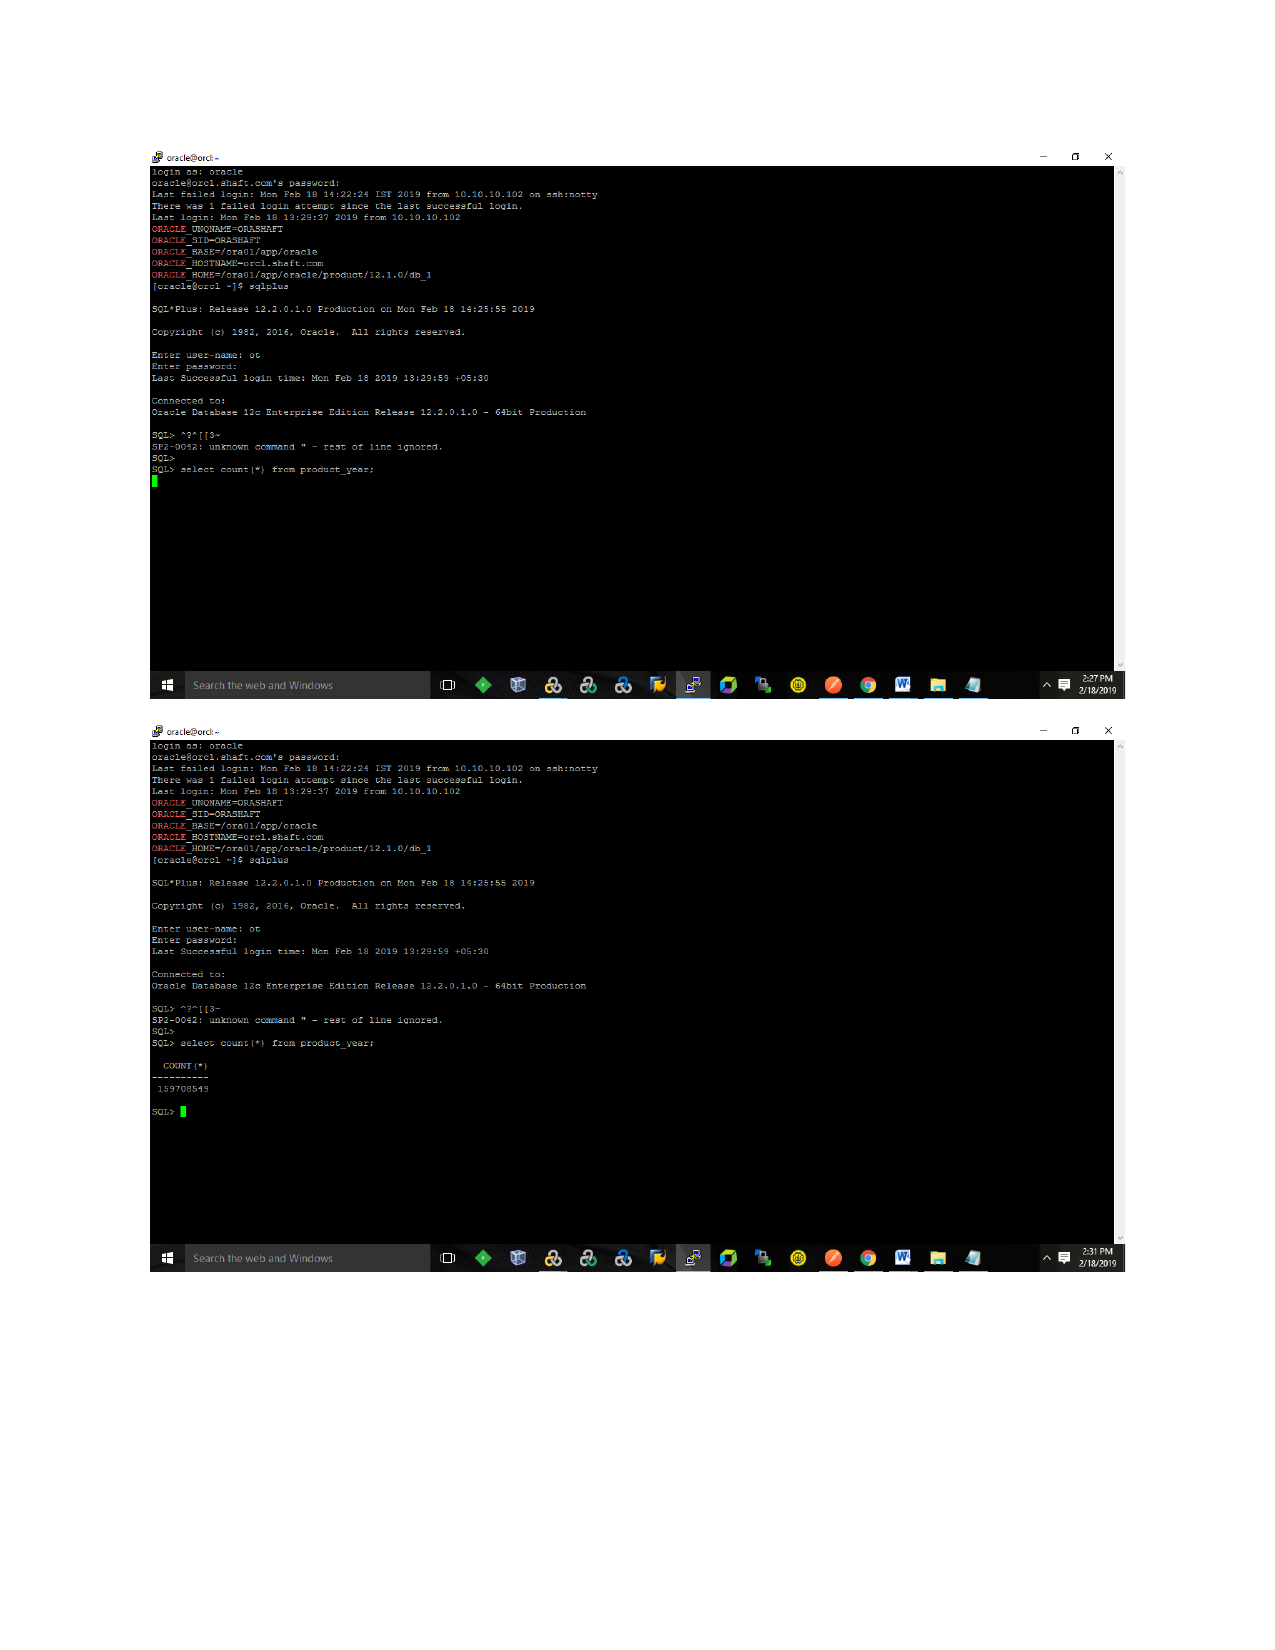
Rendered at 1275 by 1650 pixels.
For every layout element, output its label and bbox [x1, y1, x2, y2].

picture [150, 150, 1125, 699]
picture [150, 723, 1125, 1272]
